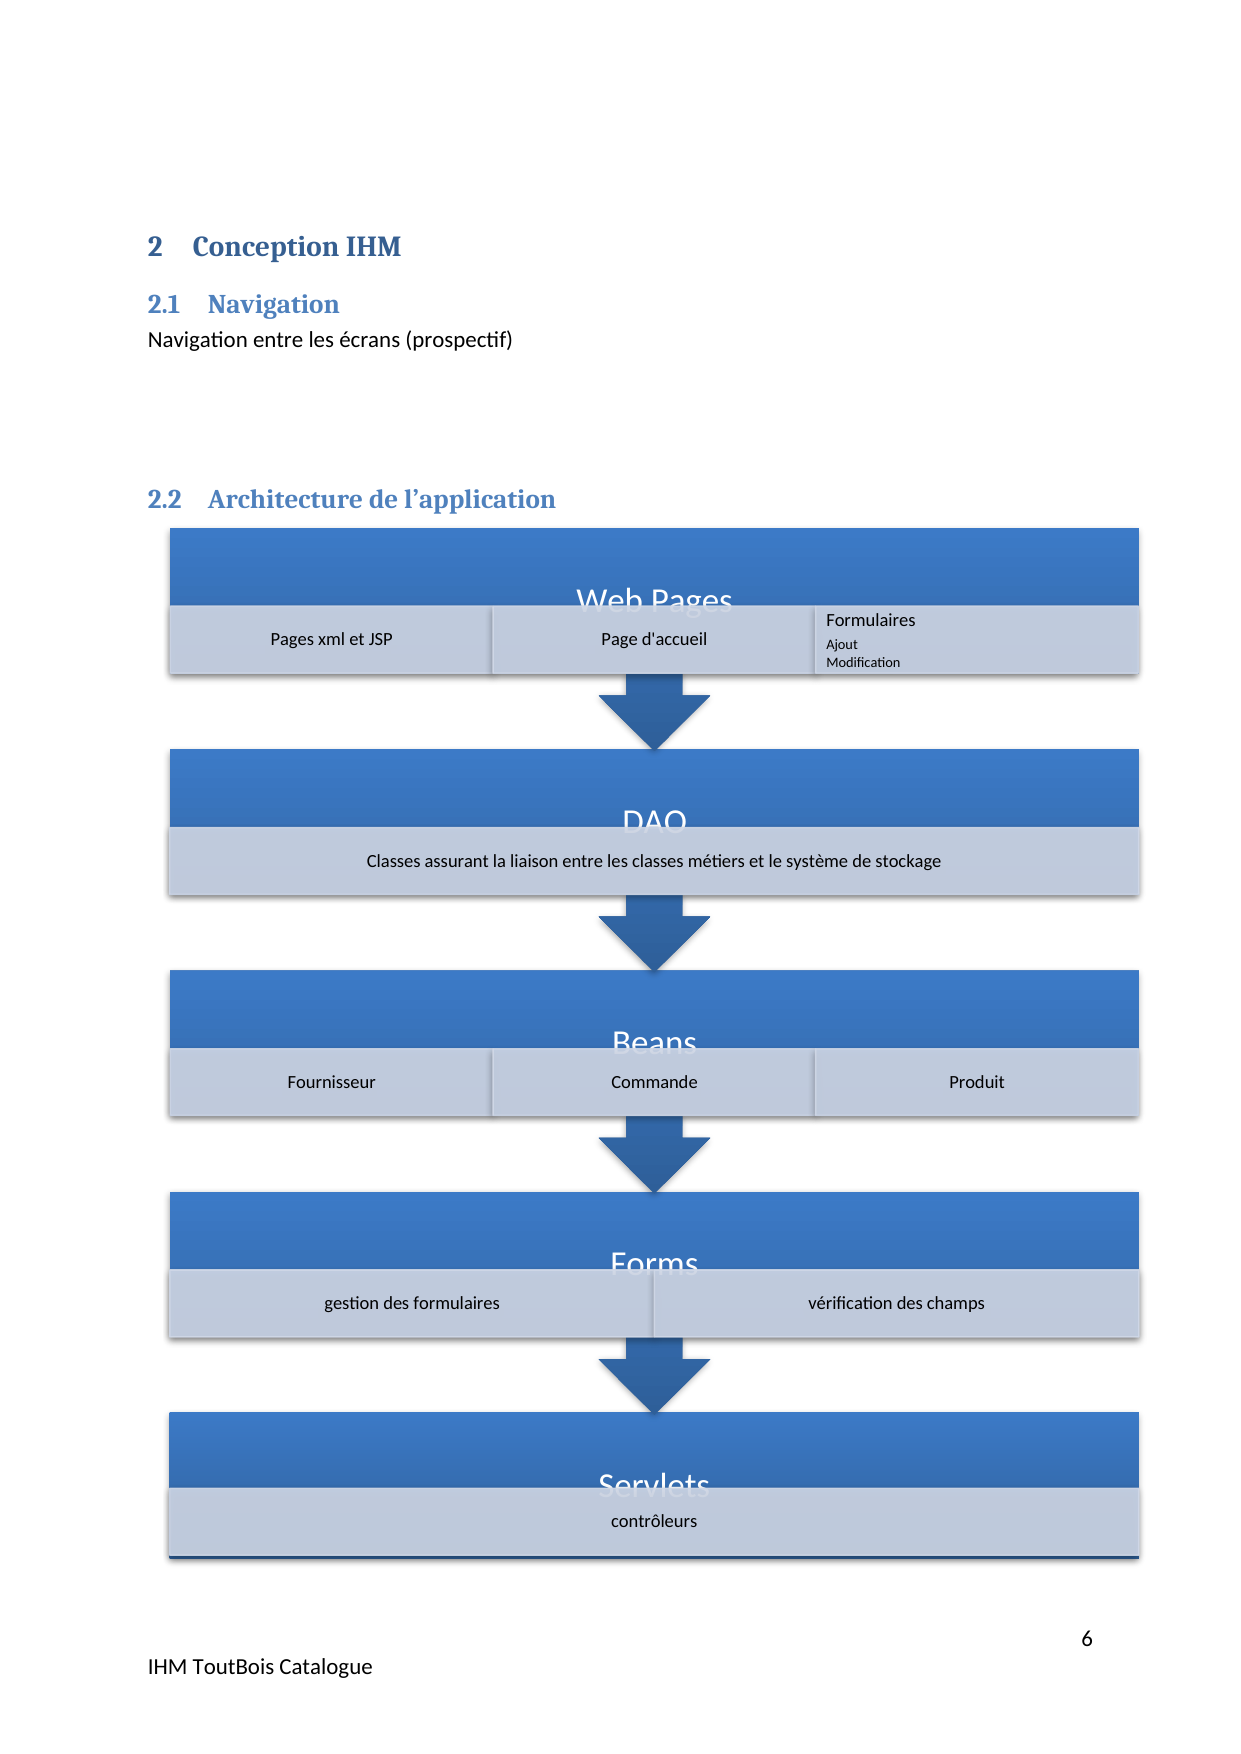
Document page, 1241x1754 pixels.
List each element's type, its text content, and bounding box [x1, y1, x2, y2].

text Navigation entre les écrans (prospectif) [148, 325, 1093, 353]
subtitle Navigation [148, 289, 1093, 320]
subtitle Conception IHM [148, 230, 1093, 263]
subtitle Architecture de l’application [148, 484, 1093, 515]
